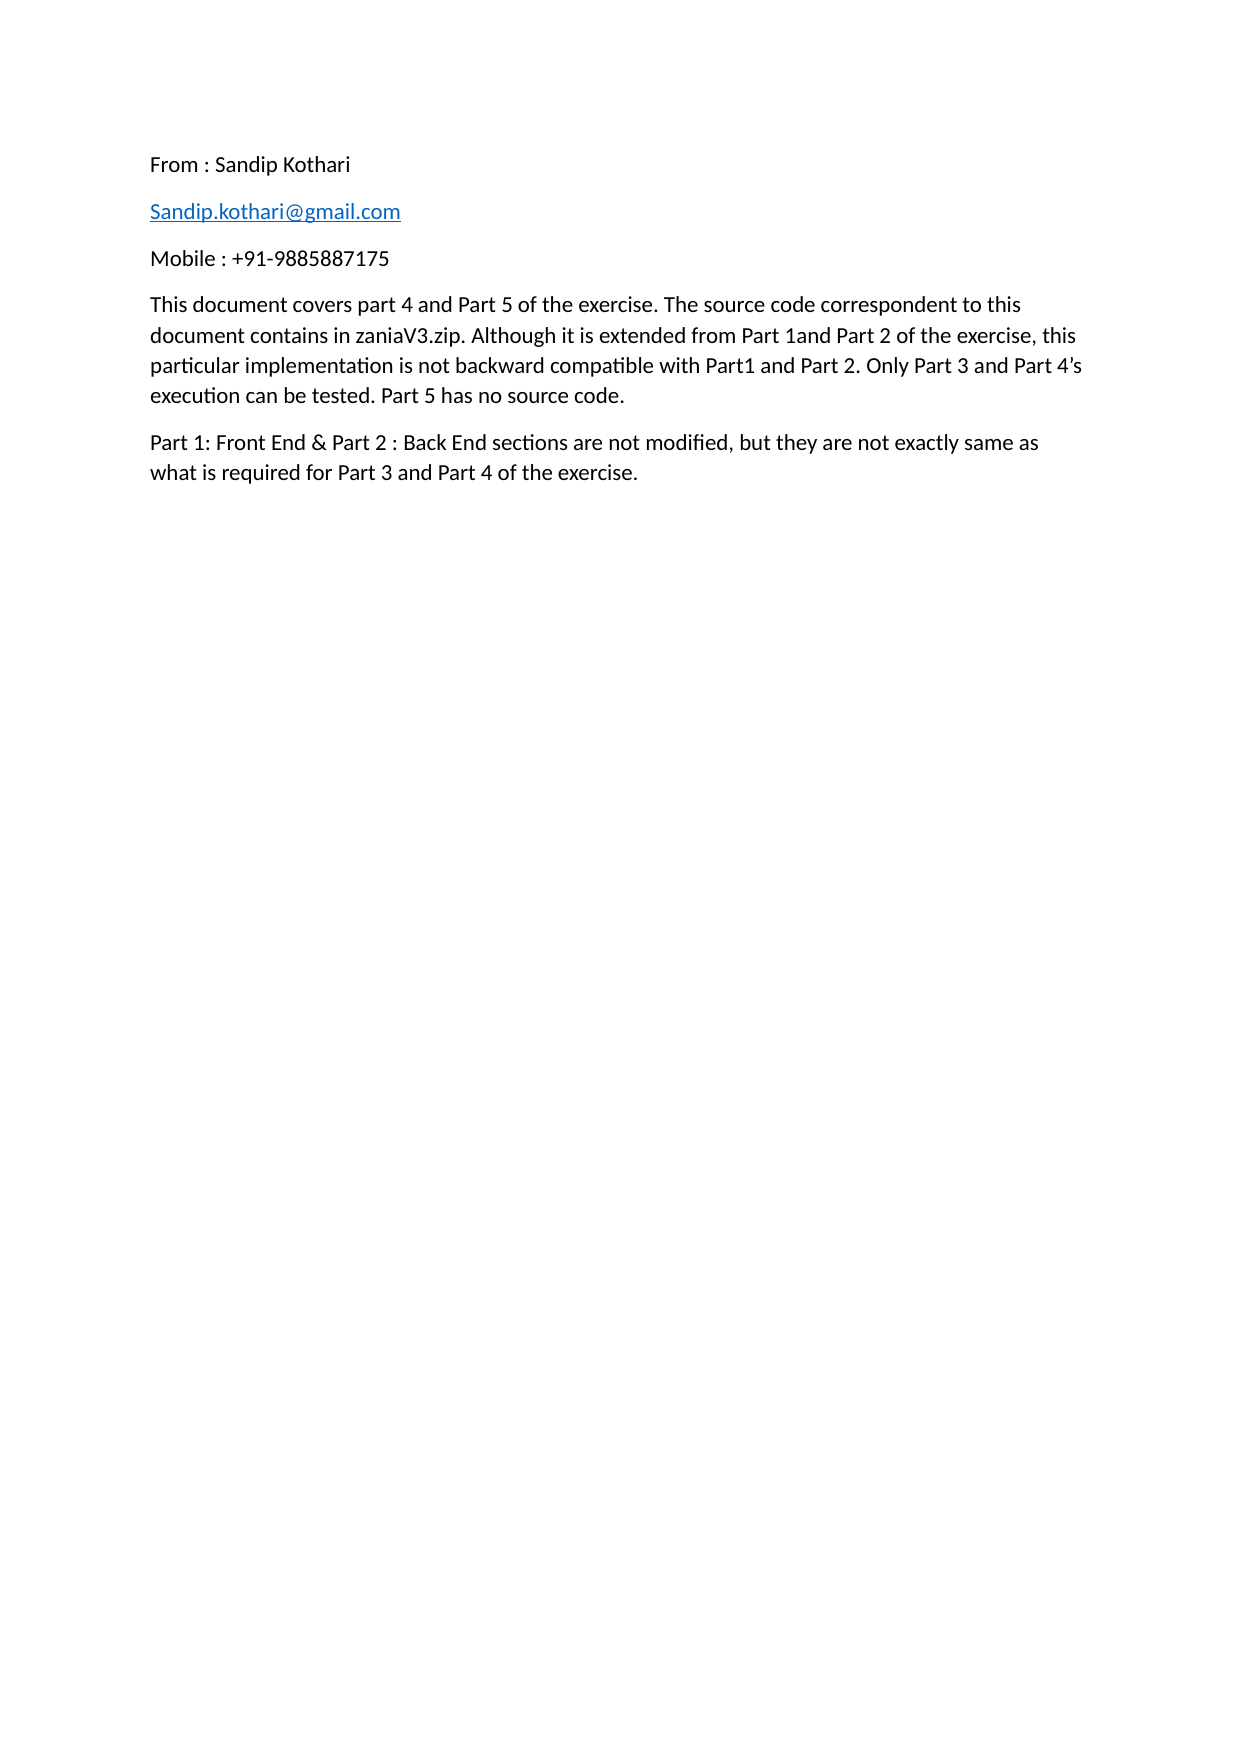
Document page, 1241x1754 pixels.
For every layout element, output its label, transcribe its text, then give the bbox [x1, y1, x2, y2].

text Part 1: Front End & Part 2 : Back End sections are not modified, but they are not exactly same as what is required for Part 3 and Part 4 of the exercise. [150, 428, 1090, 486]
text From : Sandip Kothari [150, 150, 1090, 178]
text This document covers part 4 and Part 5 of the exercise. The source code correspondent to this document contains in zaniaV3.zip. Although it is extended from Part 1and Part 2 of the exercise, this particular implementation is not backward compatible with Part1 and Part 2. Only Part 3 and Part 4’s execution can be tested. Part 5 has no source code. [150, 291, 1090, 409]
text Sandip.kothari@gmail.com [150, 197, 1090, 225]
text Mobile : +91-9885887175 [150, 244, 1090, 272]
